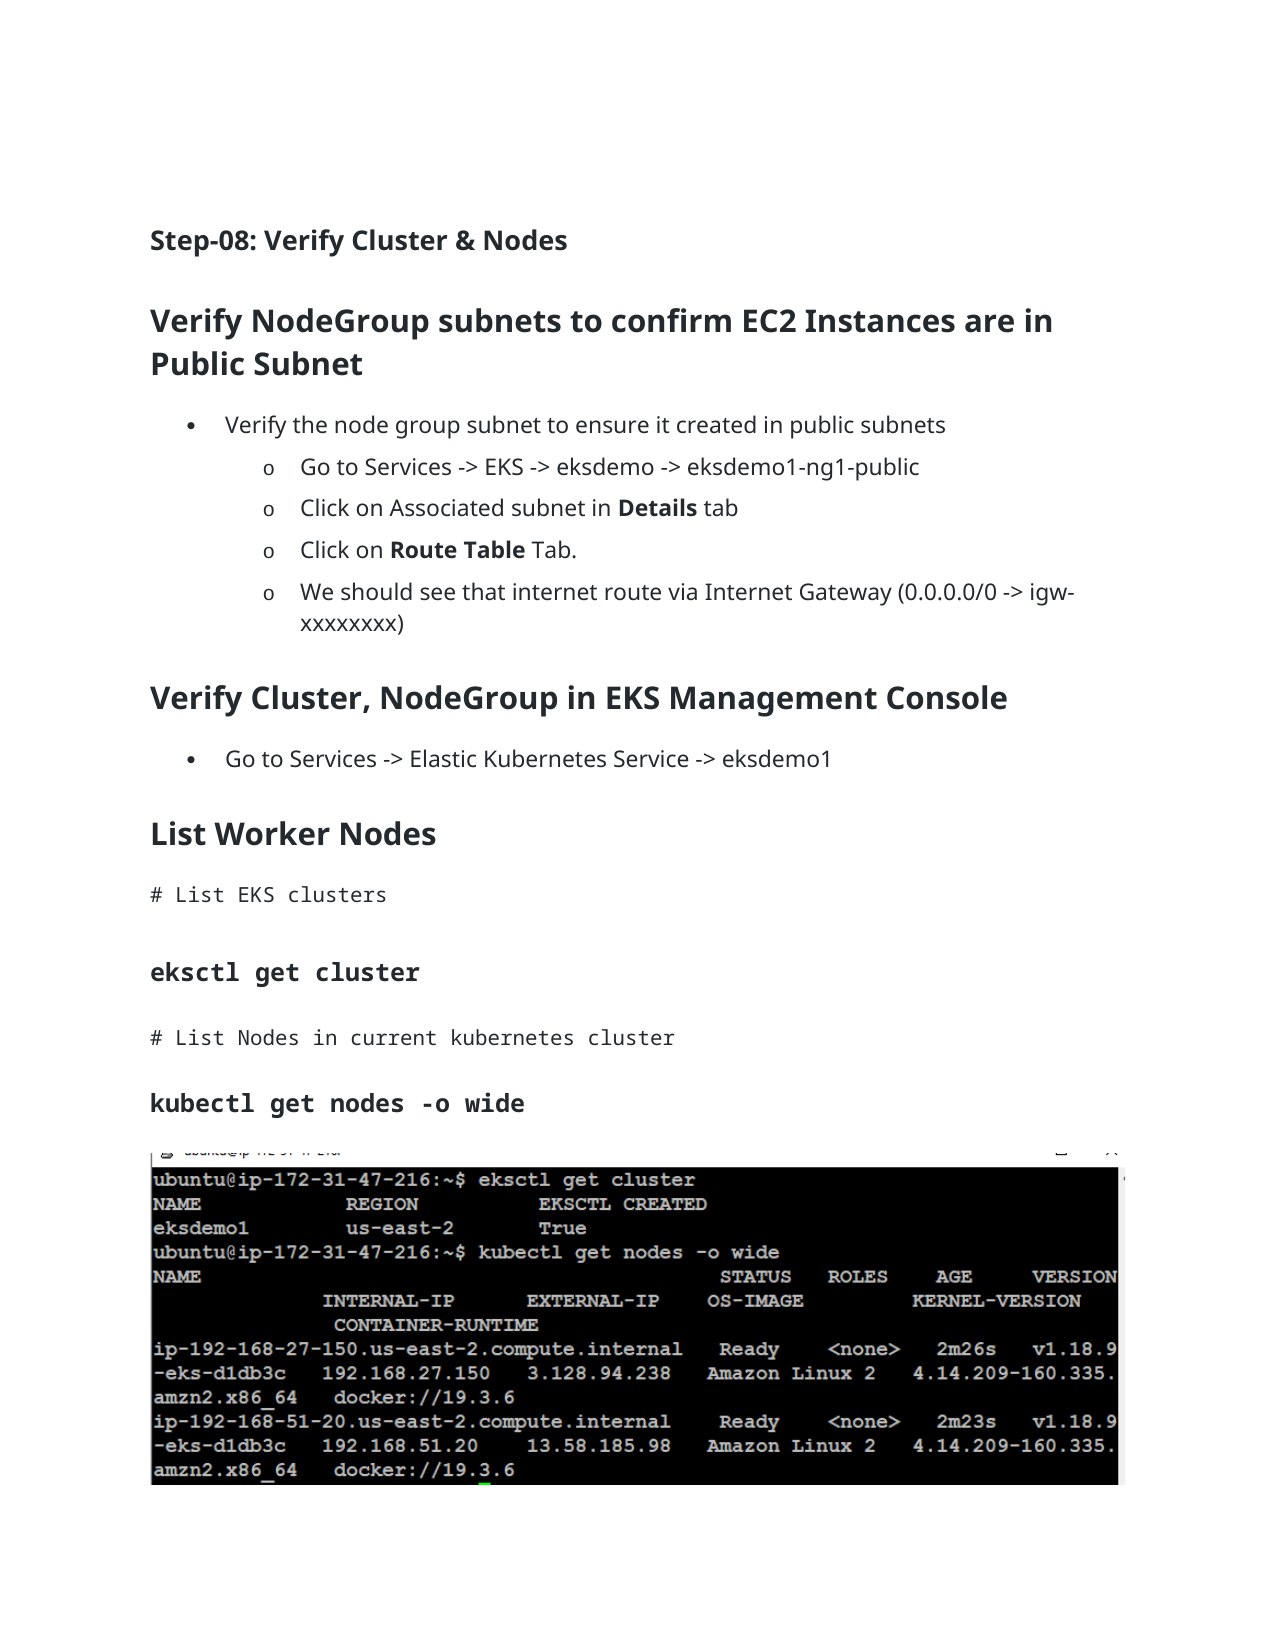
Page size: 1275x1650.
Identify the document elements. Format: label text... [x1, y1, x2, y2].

list We should see that internet route via Internet Gateway (0.0.0.0/0 -> igw-xxxxxxxx) [262, 576, 1125, 638]
subtitle Verify Cluster, NodeGroup in EKS Management Console [150, 676, 1125, 718]
text kubectl get nodes -o wide [150, 1086, 1125, 1120]
text # List EKS clusters [150, 880, 1125, 908]
text eksctl get cluster [150, 955, 1125, 989]
list Click on Associated subnet in Details tab [262, 492, 1125, 524]
text # List Nodes in current kubernetes cluster [150, 1023, 1125, 1052]
subtitle List Worker Nodes [150, 812, 1125, 855]
subtitle Verify NodeGroup subnets to confirm EC2 Instances are in Public Subnet [150, 299, 1125, 384]
list Go to Services -> Elastic Kubernetes Service -> eksdemo1 [187, 743, 1125, 774]
list Click on Route Table Tab. [262, 534, 1125, 565]
picture [150, 1153, 1125, 1485]
list Verify the node group subnet to ensure it created in public subnets [187, 409, 1125, 440]
subtitle Step-08: Verify Cluster & Nodes [150, 222, 1125, 258]
list Go to Services -> EKS -> eksdemo -> eksdemo1-ng1-public [262, 451, 1125, 482]
